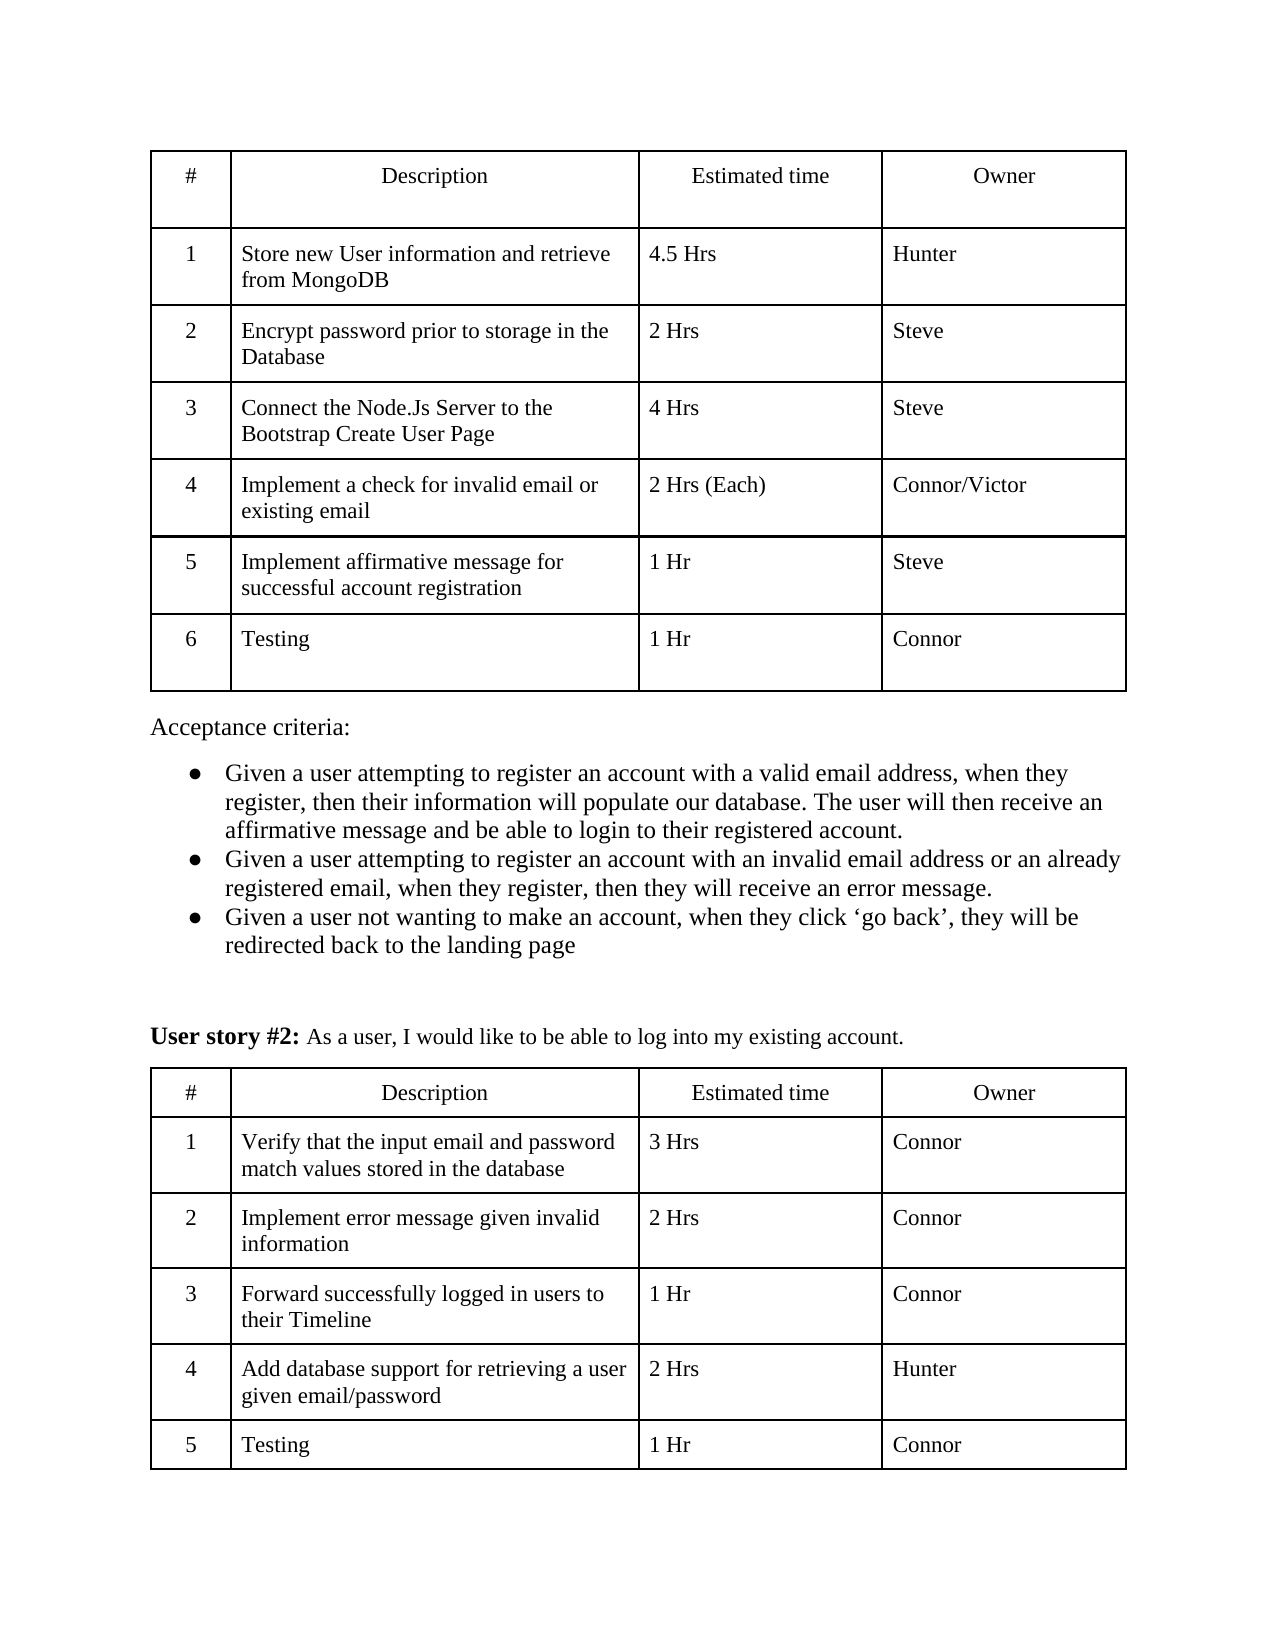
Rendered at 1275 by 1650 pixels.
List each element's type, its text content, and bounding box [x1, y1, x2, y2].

text Acceptance criteria: [150, 712, 1125, 741]
table_cell Hunter [883, 229, 1125, 304]
table_cell 2 [152, 1194, 230, 1267]
table_cell 5 [152, 1421, 230, 1468]
table_cell 1 Hr [640, 1421, 881, 1468]
table_cell Connor/Victor [883, 460, 1125, 535]
text User story #2: As a user, I would like to be able to log into my existing account. [150, 1021, 1125, 1050]
table_header # [152, 152, 230, 227]
table_cell 1 [152, 229, 230, 304]
table_cell Hunter [883, 1345, 1125, 1418]
table_cell 3 Hrs [640, 1118, 881, 1192]
table_cell 4 [152, 1345, 230, 1418]
table_header Estimated time [640, 152, 881, 227]
table_cell Testing [232, 1421, 638, 1468]
table_cell 2 Hrs [640, 1345, 881, 1418]
table_cell Add database support for retrieving a user given email/password [232, 1345, 638, 1418]
list Given a user attempting to register an account with an invalid email address or an already registered email, when they register, then they will receive an error message. [187, 844, 1125, 902]
list Given a user not wanting to make an account, when they click ‘go back’, they will be redirected back to the landing page [187, 902, 1125, 959]
table_cell Steve [883, 306, 1125, 381]
table_cell 6 [152, 615, 230, 689]
table_cell 5 [152, 538, 230, 612]
table_cell 2 Hrs (Each) [640, 460, 881, 535]
table_header # [152, 1069, 230, 1116]
table_cell 4.5 Hrs [640, 229, 881, 304]
table_cell Implement error message given invalid information [232, 1194, 638, 1267]
table_cell Connor [883, 1118, 1125, 1192]
table_cell 1 Hr [640, 538, 881, 612]
table_cell Implement a check for invalid email or existing email [232, 460, 638, 535]
table_cell Steve [883, 383, 1125, 458]
table_cell Testing [232, 615, 638, 689]
table_header Owner [883, 1069, 1125, 1116]
table_cell Forward successfully logged in users to their Timeline [232, 1269, 638, 1343]
table_cell Connect the Node.Js Server to the Bootstrap Create User Page [232, 383, 638, 458]
table_header Estimated time [640, 1069, 881, 1116]
table_cell Connor [883, 615, 1125, 689]
table_cell 2 Hrs [640, 306, 881, 381]
table_cell 2 [152, 306, 230, 381]
table_header Description [232, 1069, 638, 1116]
table_cell Store new User information and retrieve from MongoDB [232, 229, 638, 304]
table_cell 1 Hr [640, 615, 881, 689]
table_cell Connor [883, 1421, 1125, 1468]
table_cell Implement affirmative message for successful account registration [232, 538, 638, 612]
table_cell 3 [152, 383, 230, 458]
table_cell Verify that the input email and password match values stored in the database [232, 1118, 638, 1192]
table_cell 4 [152, 460, 230, 535]
table_header Owner [883, 152, 1125, 227]
table_cell 1 [152, 1118, 230, 1192]
table_cell 2 Hrs [640, 1194, 881, 1267]
table_cell Connor [883, 1194, 1125, 1267]
table_header Description [232, 152, 638, 227]
table_cell 4 Hrs [640, 383, 881, 458]
table_cell Encrypt password prior to storage in the Database [232, 306, 638, 381]
table_cell 3 [152, 1269, 230, 1343]
table_cell 1 Hr [640, 1269, 881, 1343]
list Given a user attempting to register an account with a valid email address, when they register, then their information will populate our database. The user will then receive an affirmative message and be able to login to their registered account. [187, 758, 1125, 844]
table_cell Steve [883, 538, 1125, 612]
table_cell Connor [883, 1269, 1125, 1343]
